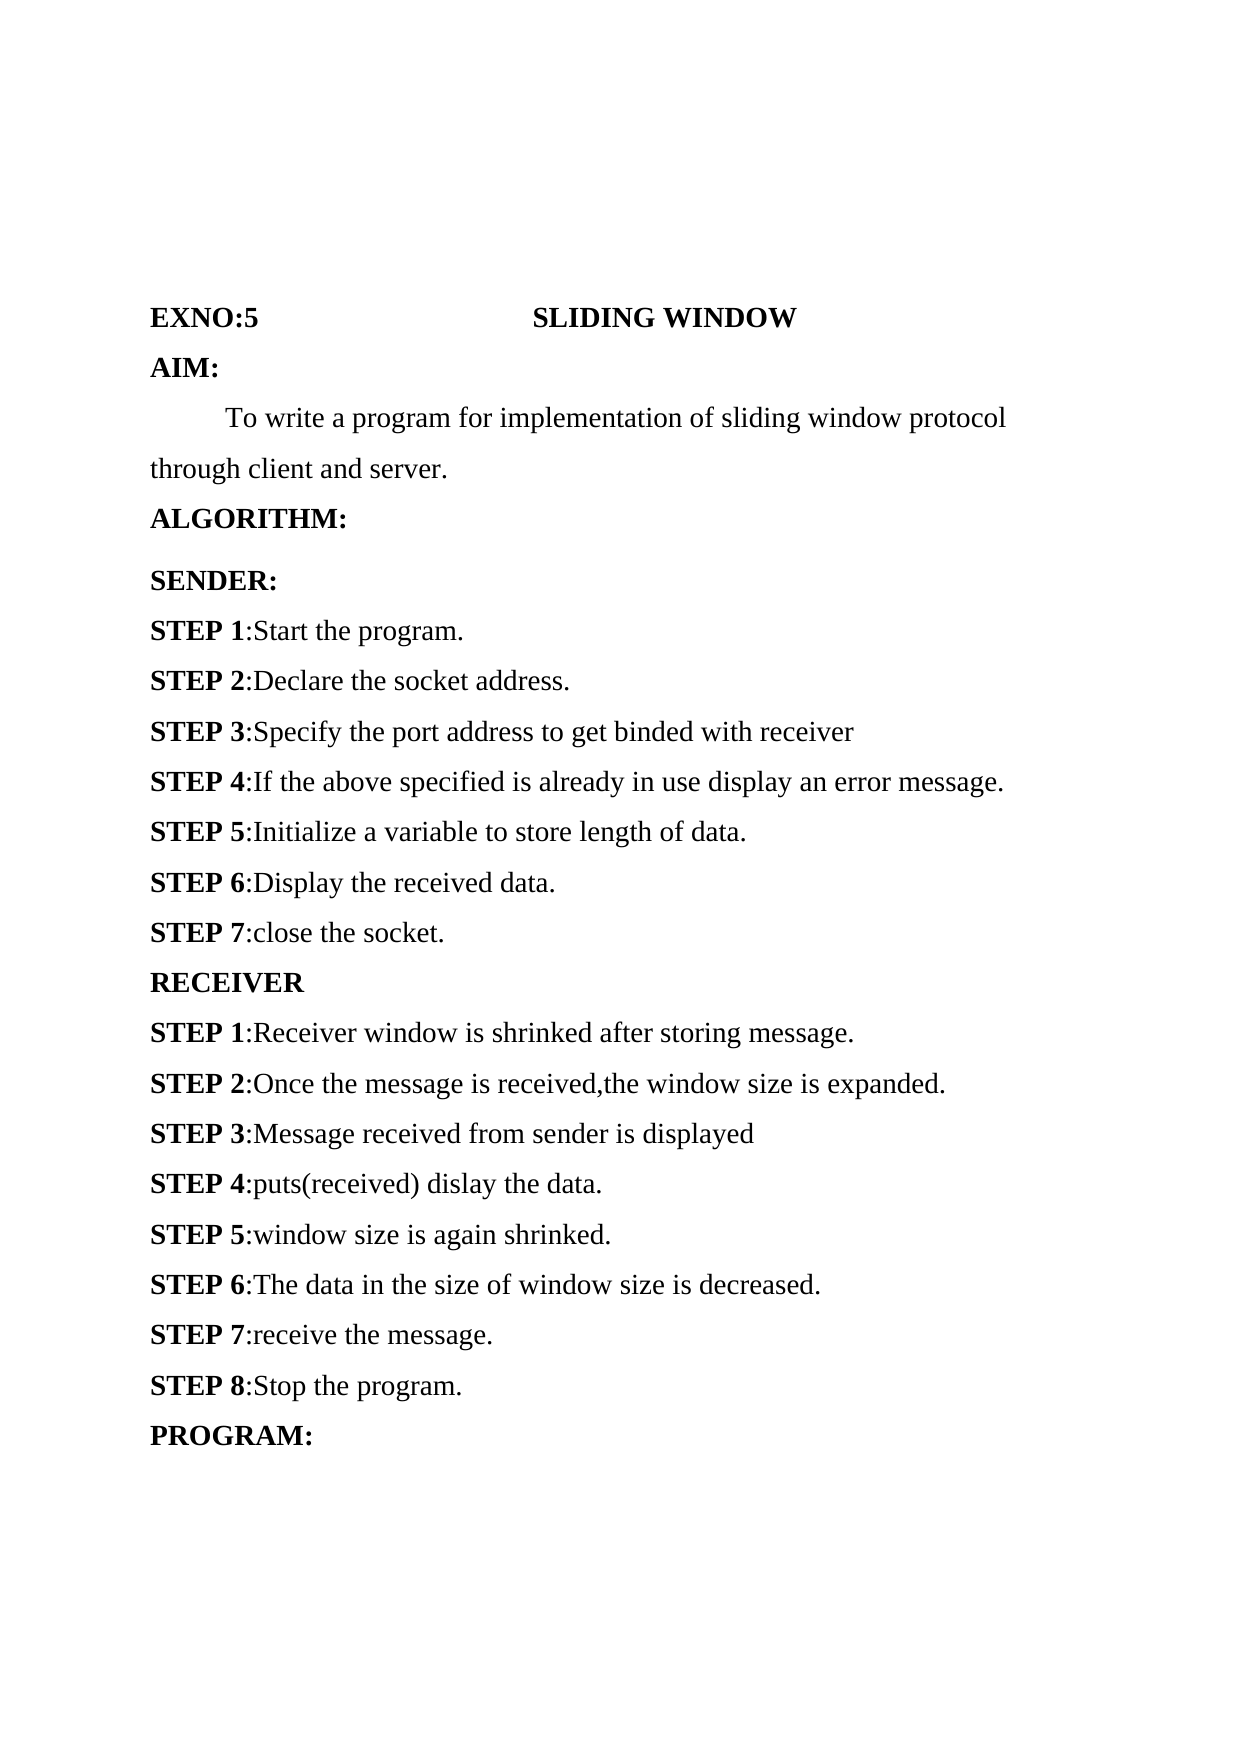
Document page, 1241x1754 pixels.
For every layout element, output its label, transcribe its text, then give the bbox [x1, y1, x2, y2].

text RECEIVER [150, 965, 1090, 999]
text STEP 7:receive the message. [150, 1317, 1090, 1351]
text STEP 6:The data in the size of window size is decreased. [150, 1267, 1090, 1301]
text STEP 3:Specify the port address to get binded with receiver [150, 714, 1090, 747]
text STEP 2:Declare the socket address. [150, 663, 1090, 697]
text STEP 2:Once the message is received,the window size is expanded. [150, 1066, 1090, 1099]
text STEP 3:Message received from sender is displayed [150, 1116, 1090, 1150]
text STEP 7:close the socket. [150, 915, 1090, 948]
text EXNO:5 SLIDING WINDOW [150, 300, 1090, 333]
text STEP 1:Start the program. [150, 613, 1090, 647]
text STEP 6:Display the received data. [150, 865, 1090, 898]
text PROGRAM: [150, 1418, 1090, 1452]
text To write a program for implementation of sliding window protocol through client and server. [150, 401, 1090, 484]
text STEP 5:Initialize a variable to store length of data. [150, 814, 1090, 848]
text STEP 4:puts(received) dislay the data. [150, 1167, 1090, 1200]
text AIM: [150, 350, 1090, 384]
text STEP 8:Stop the program. [150, 1368, 1090, 1401]
text STEP 4:If the above specified is already in use display an error message. [150, 764, 1090, 798]
text STEP 5:window size is again shrinked. [150, 1217, 1090, 1250]
text ALGORITHM: [150, 501, 1090, 535]
text SENDER: [150, 563, 1090, 596]
text STEP 1:Receiver window is shrinked after storing message. [150, 1016, 1090, 1049]
